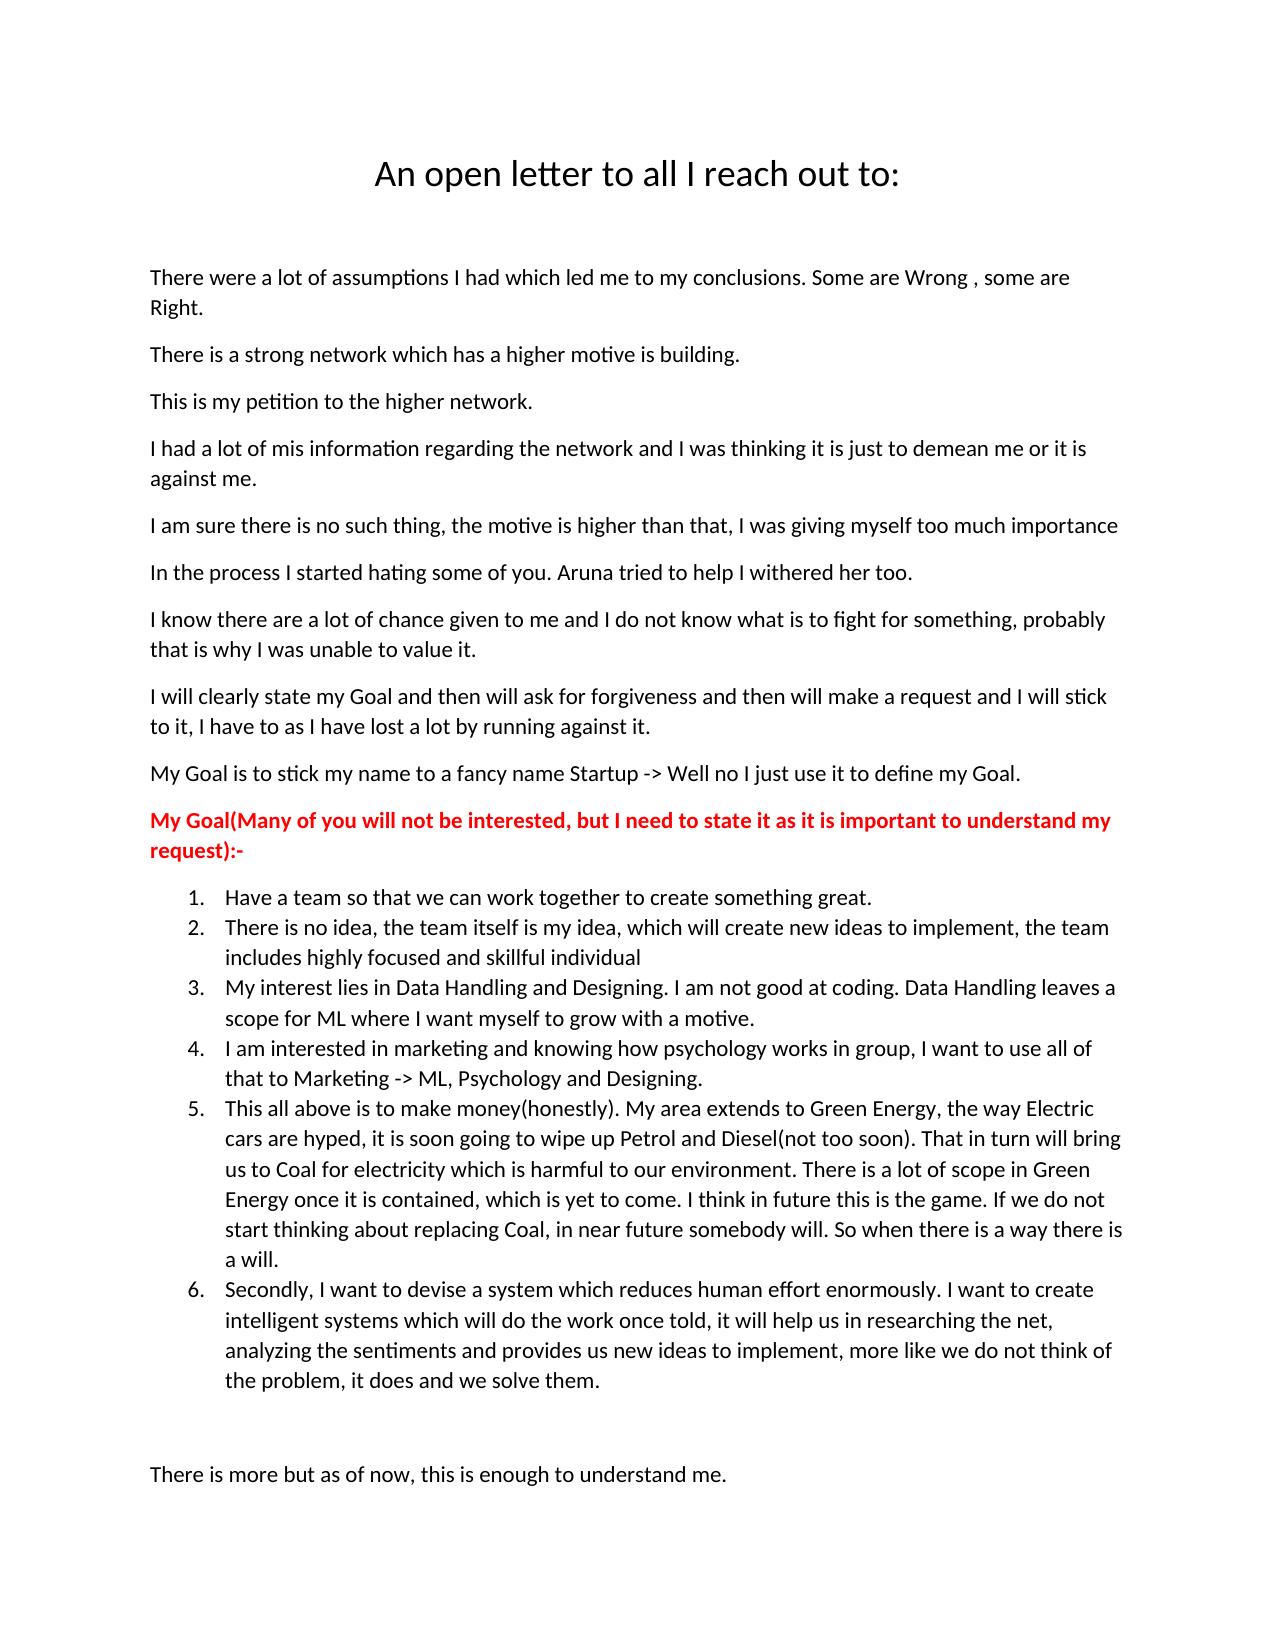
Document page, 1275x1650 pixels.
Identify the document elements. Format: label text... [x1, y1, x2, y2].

text There is more but as of now, this is enough to understand me. [150, 1460, 1125, 1488]
list Secondly, I want to devise a system which reduces human effort enormously. I want to create intelligent systems which will do the work once told, it will help us in researching the net, analyzing the sentiments and provides us new ideas to implement, more like we do not think of the problem, it does and we solve them. [187, 1276, 1125, 1394]
text There were a lot of assumptions I had which led me to my conclusions. Some are Wrong , some are Right. [150, 263, 1125, 321]
text There is a strong network which has a higher motive is building. [150, 340, 1125, 368]
text An open letter to all I reach out to: [150, 150, 1125, 196]
text I am sure there is no such thing, the motive is higher than that, I was giving myself too much importance [150, 511, 1125, 539]
text This is my petition to the higher network. [150, 387, 1125, 415]
list This all above is to make money(honestly). My area extends to Green Energy, the way Electric cars are hyped, it is soon going to wipe up Petrol and Diesel(not too soon). That in turn will bring us to Coal for electricity which is harmful to our environment. There is a lot of scope in Green Energy once it is contained, which is yet to come. I think in future this is the game. If we do not start thinking about replacing Coal, in near future somebody will. So when there is a way there is a will. [187, 1094, 1125, 1273]
text In the process I started hating some of you. Aruna tried to help I withered her too. [150, 558, 1125, 586]
list There is no idea, the team itself is my idea, which will create new ideas to implement, the team includes highly focused and skillful individual [187, 913, 1125, 971]
list I am interested in marketing and knowing how psychology works in group, I want to use all of that to Marketing -> ML, Psychology and Designing. [187, 1034, 1125, 1092]
list My interest lies in Data Handling and Designing. I am not good at coding. Data Handling leaves a scope for ML where I want myself to grow with a motive. [187, 973, 1125, 1032]
list Have a team so that we can work together to create something great. [187, 883, 1125, 911]
text My Goal is to stick my name to a fancy name Startup -> Well no I just use it to define my Goal. [150, 759, 1125, 787]
text I will clearly state my Goal and then will ask for forgiveness and then will make a request and I will stick to it, I have to as I have lost a lot by running against it. [150, 682, 1125, 740]
text I had a lot of mis information regarding the network and I was thinking it is just to demean me or it is against me. [150, 434, 1125, 492]
text I know there are a lot of chance given to me and I do not know what is to fight for something, probably that is why I was unable to value it. [150, 605, 1125, 663]
text My Goal(Many of you will not be interested, but I need to state it as it is important to understand my request):- [150, 806, 1125, 864]
